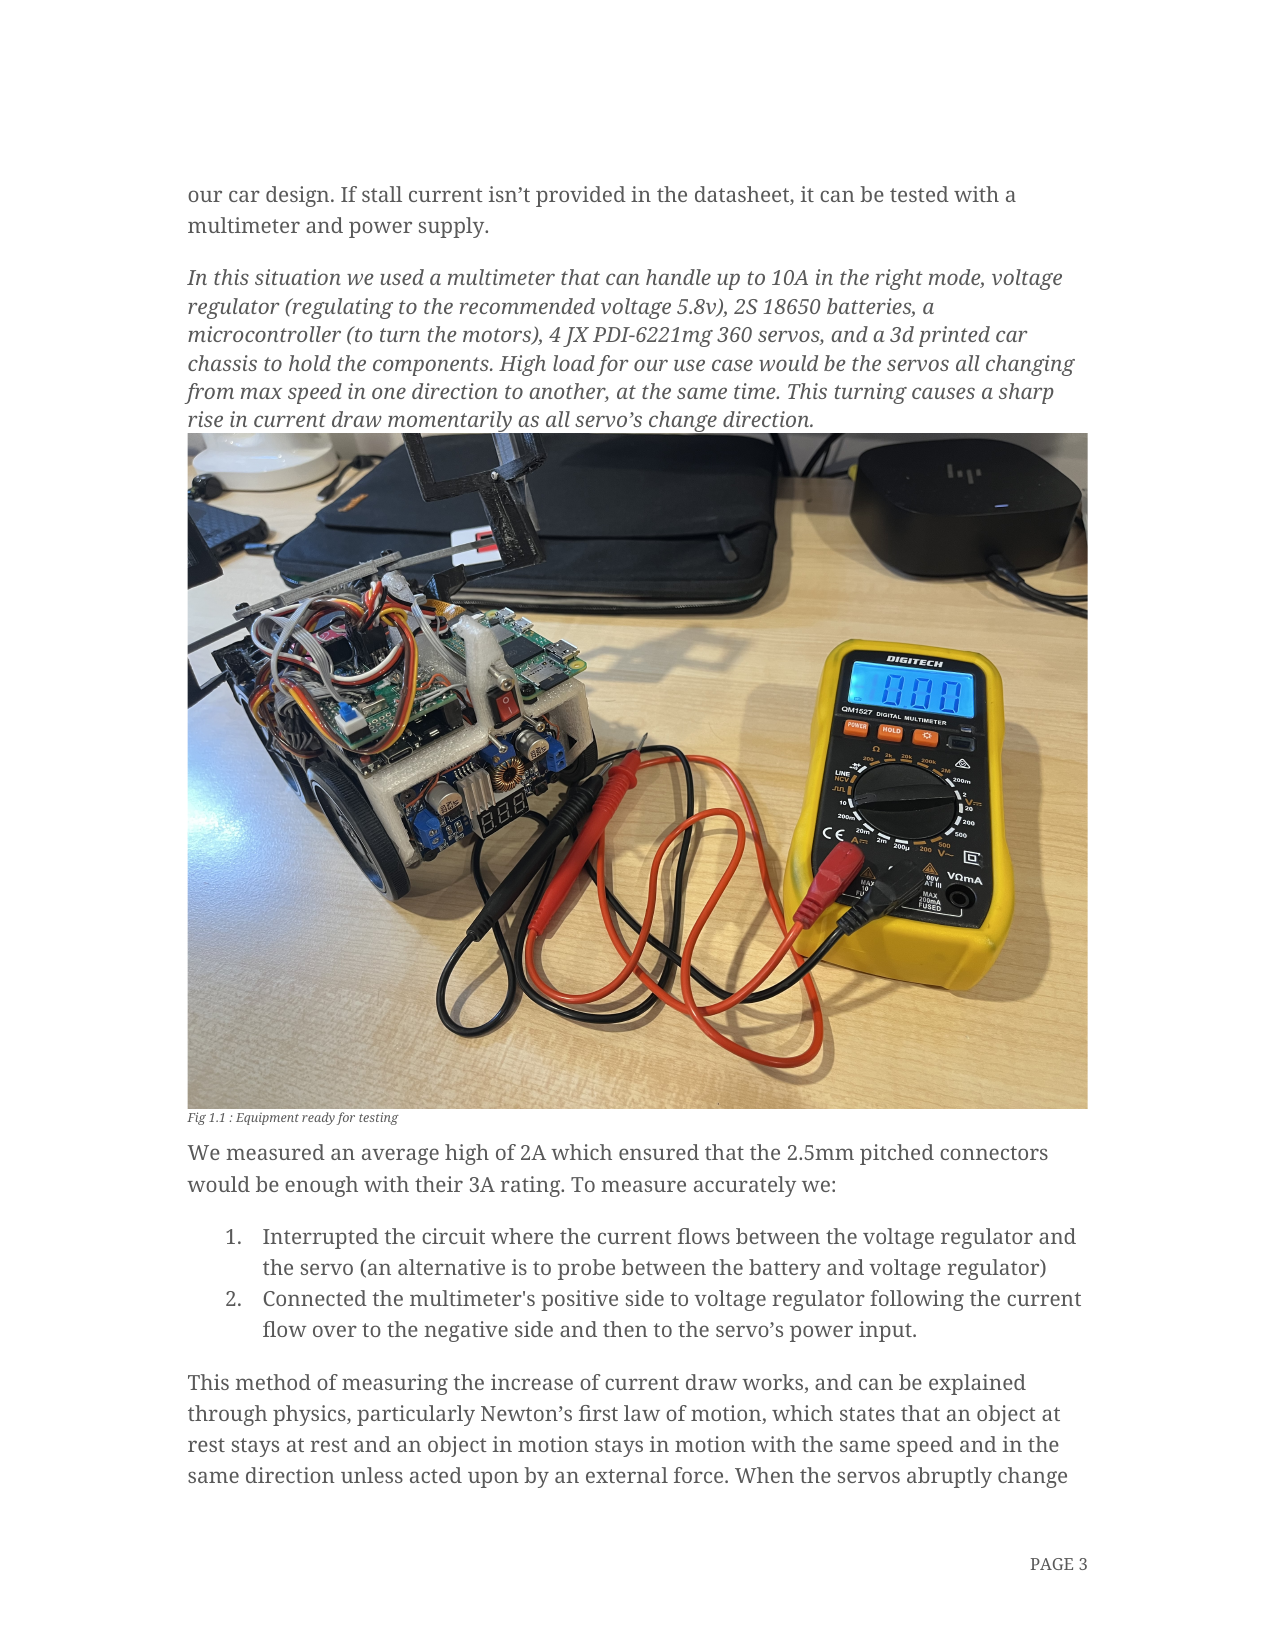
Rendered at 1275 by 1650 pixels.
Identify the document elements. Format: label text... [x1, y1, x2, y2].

text In this situation we used a multimeter that can handle up to 10A in the right mode, voltage regulator (regulating to the recommended voltage 5.8v), 2S 18650 batteries, a microcontroller (to turn the motors), 4 JX PDI-6221mg 360 servos, and a 3d printed car chassis to hold the components. High load for our use case would be the servos all changing from max speed in one direction to another, at the same time. This turning causes a sharp rise in current draw momentarily as all servo’s change direction. Fig 1.1 : Equipment ready for testing [187, 263, 1087, 433]
picture [187, 433, 1088, 1109]
text We measured an average high of 2A which ensured that the 2.5mm pitched connectors would be enough with their 3A rating. To measure accurately we: [187, 1138, 1087, 1198]
